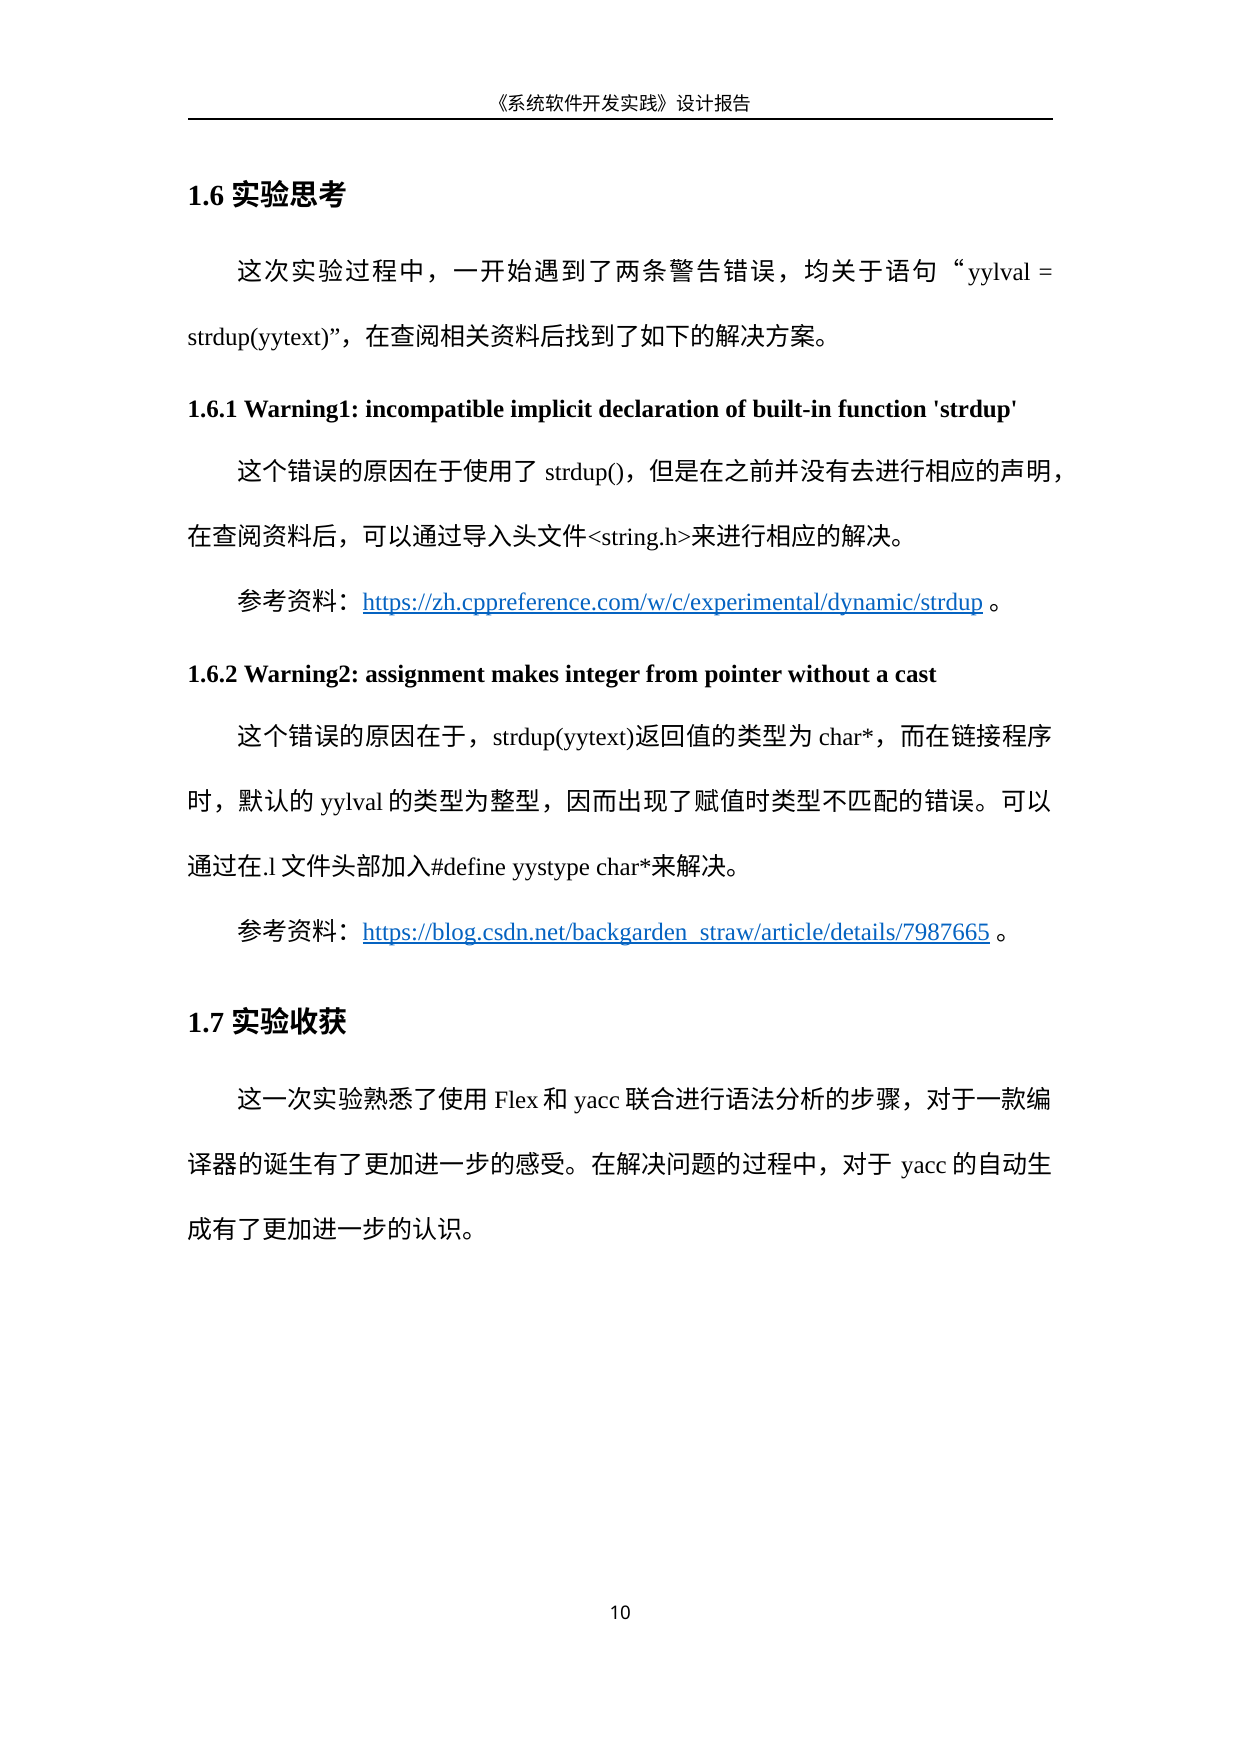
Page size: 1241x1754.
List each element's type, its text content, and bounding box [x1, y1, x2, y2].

text 这个错误的原因在于，strdup(yytext)返回值的类型为char*，而在链接程序时，默认的yylval的类型为整型，因而出现了赋值时类型不匹配的错误。可以通过在.l文件头部加入#define yystype char*来解决。 [187, 702, 1053, 897]
text 参考资料：https://zh.cppreference.com/w/c/experimental/dynamic/strdup 。 [187, 567, 1053, 632]
subtitle 实验思考 [187, 160, 1053, 225]
text 参考资料：https://blog.csdn.net/backgarden_straw/article/details/7987665 。 [187, 897, 1053, 962]
subtitle Warning2: assignment makes integer from pointer without a cast [187, 657, 1053, 690]
subtitle Warning1: incompatible implicit declaration of built-in function 'strdup' [187, 392, 1053, 425]
text 这次实验过程中，一开始遇到了两条警告错误，均关于语句“yylval = strdup(yytext)”，在查阅相关资料后找到了如下的解决方案。 [187, 237, 1053, 367]
text 这一次实验熟悉了使用Flex和yacc联合进行语法分析的步骤，对于一款编译器的诞生有了更加进一步的感受。在解决问题的过程中，对于yacc的自动生成有了更加进一步的认识。 [187, 1065, 1053, 1260]
subtitle 实验收获 [187, 987, 1053, 1052]
text 这个错误的原因在于使用了strdup()，但是在之前并没有去进行相应的声明，在查阅资料后，可以通过导入头文件<string.h>来进行相应的解决。 [187, 437, 1053, 567]
